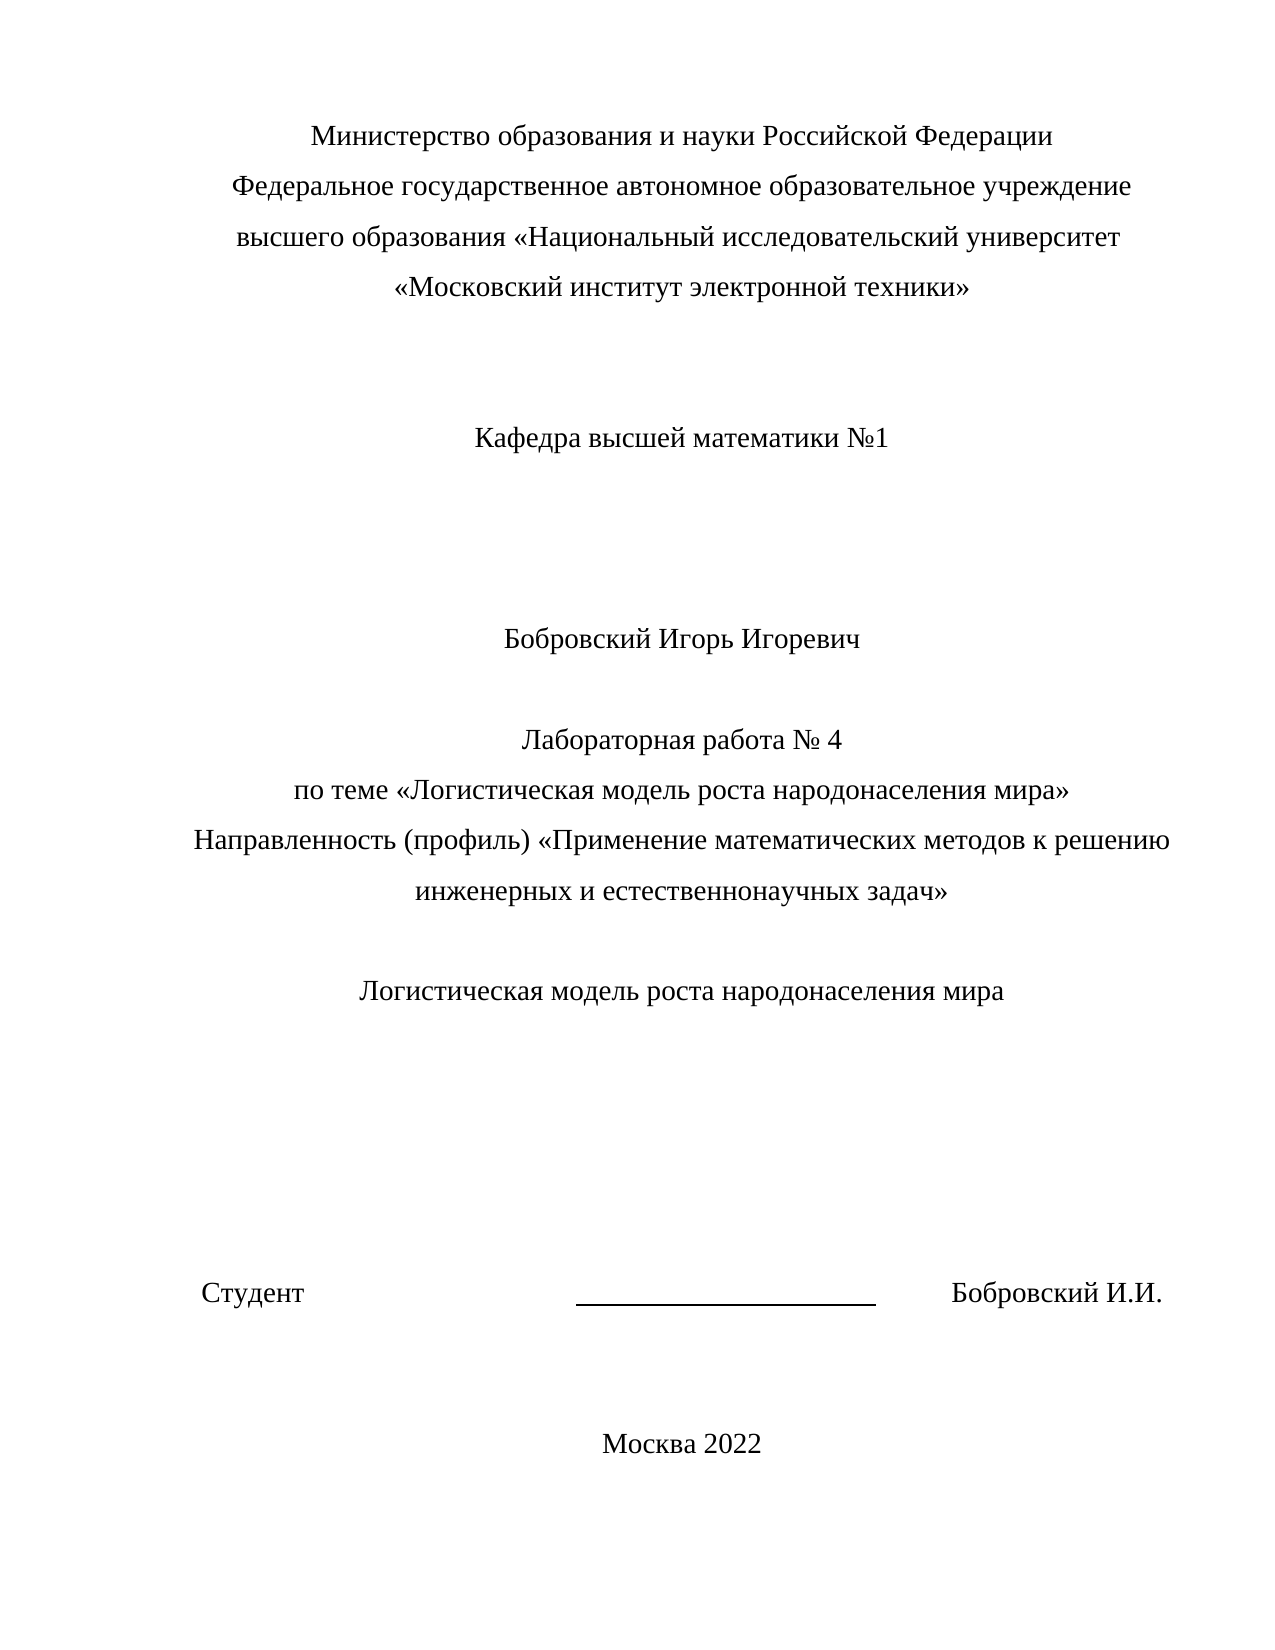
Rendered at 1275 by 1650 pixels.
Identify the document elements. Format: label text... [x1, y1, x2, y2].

text Студент Бобровский И.И. [177, 1275, 1186, 1309]
text Кафедра высшей математики №1 [177, 420, 1186, 453]
text Бобровский Игорь Игоревич [177, 621, 1186, 655]
text Федеральное государственное автономное образовательное учреждение высшего образования «Национальный исследовательский университет «Московский институт электронной техники» [177, 168, 1186, 303]
text Направленность (профиль) «Применение математических методов к решению инженерных и естественнонаучных задач» [177, 822, 1186, 906]
text Москва 2022 [177, 1426, 1186, 1460]
text по теме «Логистическая модель роста народонаселения мира» [177, 772, 1186, 806]
text Министерство образования и науки Российской Федерации [177, 118, 1186, 152]
text Логистическая модель роста народонаселения мира [177, 973, 1186, 1007]
text Лабораторная работа № 4 [177, 722, 1186, 755]
